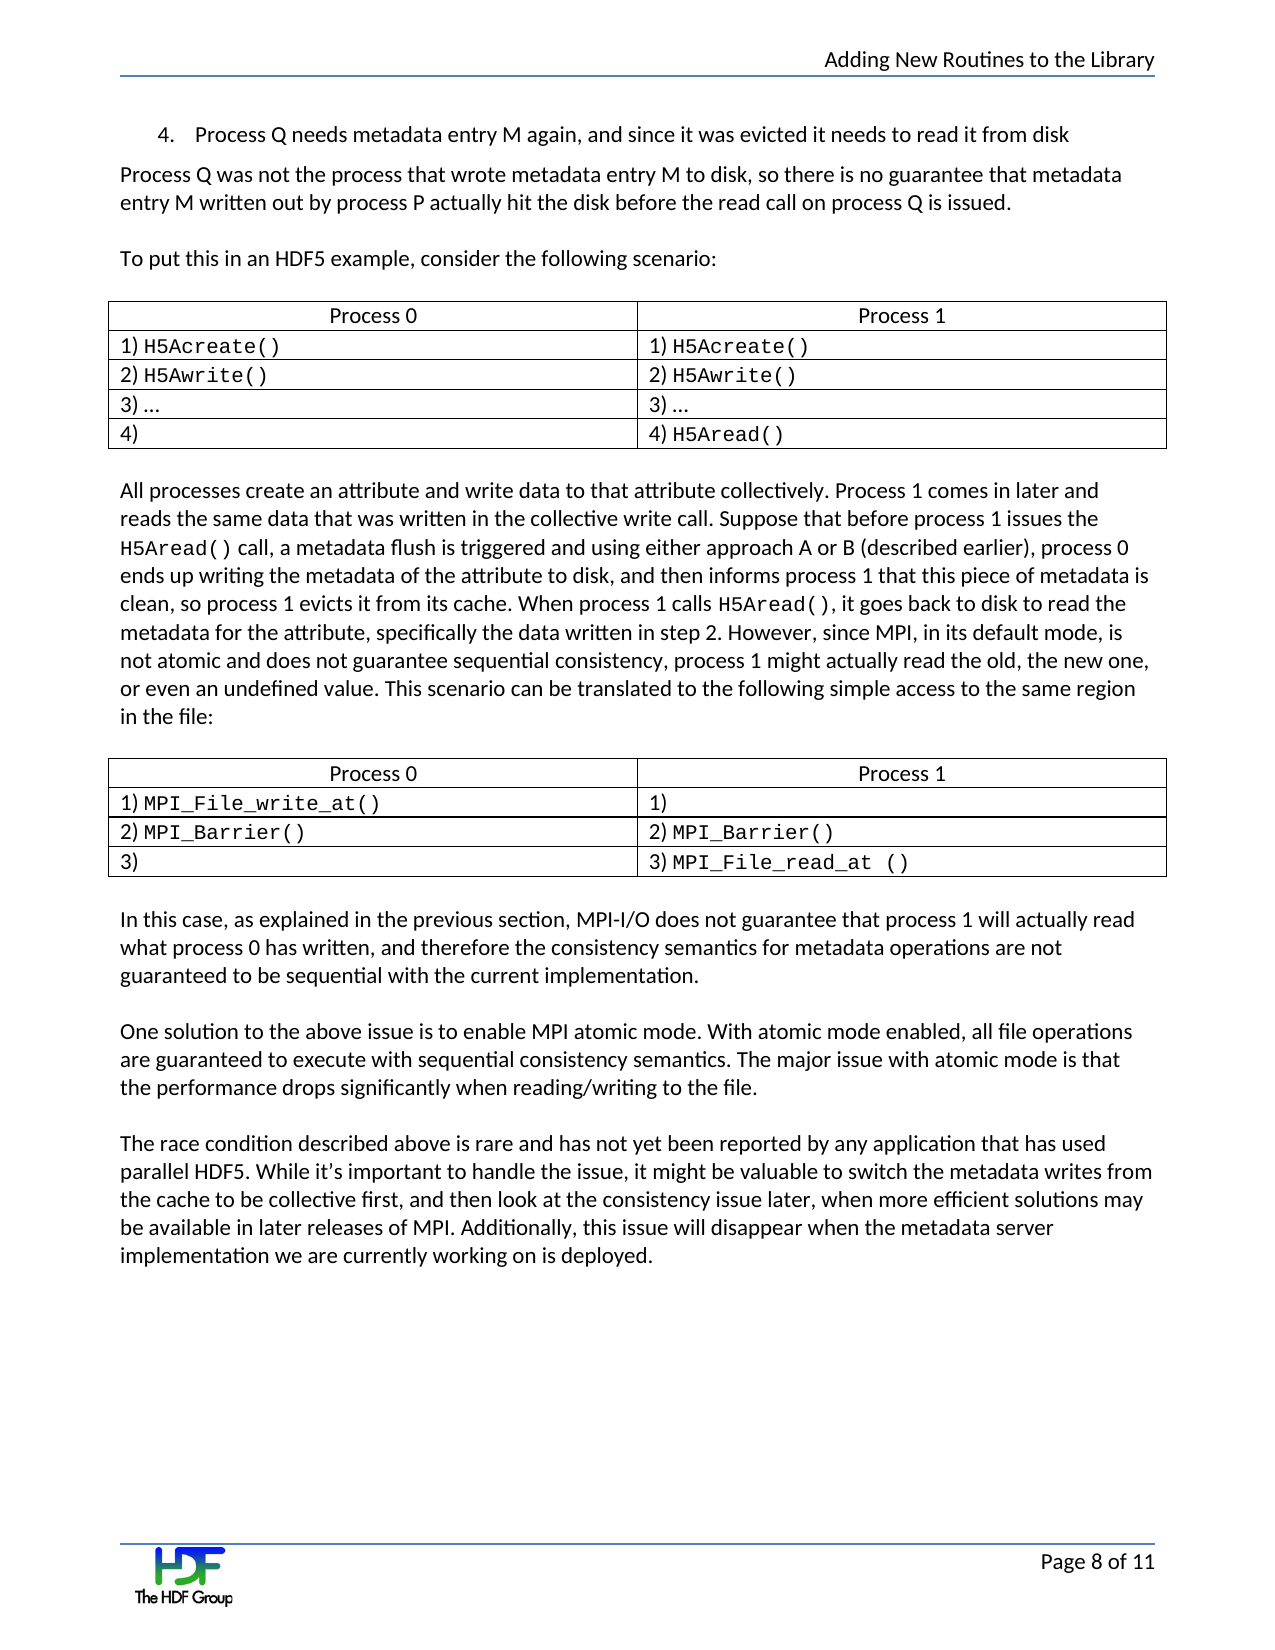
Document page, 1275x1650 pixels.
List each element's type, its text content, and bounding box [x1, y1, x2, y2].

table_cell 4) H5Aread() [638, 419, 1166, 447]
table_cell 1) MPI_File_write_at() [109, 788, 637, 816]
text One solution to the above issue is to enable MPI atomic mode. With atomic mode enabled, all file operations are guaranteed to execute with sequential consistency semantics. The major issue with atomic mode is that the performance drops significantly when reading/writing to the file. [120, 1017, 1155, 1101]
table_header Process 1 [638, 302, 1166, 330]
table_cell 3) [109, 847, 637, 876]
table_cell 4) [109, 419, 637, 447]
list Process Q needs metadata entry M again, and since it was evicted it needs to read it from disk [157, 120, 1155, 148]
table_header Process 0 [109, 759, 637, 787]
table_cell 1) H5Acreate() [638, 331, 1166, 359]
table_cell 2) MPI_Barrier() [638, 818, 1166, 846]
table_cell 1) H5Acreate() [109, 331, 637, 359]
table_cell 3) MPI_File_read_at () [638, 847, 1166, 876]
text All processes create an attribute and write data to that attribute collectively. Process 1 comes in later and reads the same data that was written in the collective write call. Suppose that before process 1 issues the H5Aread() call, a metadata flush is triggered and using either approach A or B (described earlier), process 0 ends up writing the metadata of the attribute to disk, and then informs process 1 that this piece of metadata is clean, so process 1 evicts it from its cache. When process 1 calls H5Aread(), it goes back to disk to read the metadata for the attribute, specifically the data written in step 2. However, since MPI, in its default mode, is not atomic and does not guarantee sequential consistency, process 1 might actually read the old, the new one, or even an undefined value. This scenario can be translated to the following simple access to the same region in the file: [120, 477, 1155, 730]
text In this case, as explained in the previous section, MPI-I/O does not guarantee that process 1 will actually read what process 0 has written, and therefore the consistency semantics for metadata operations are not guaranteed to be sequential with the current implementation. [120, 905, 1155, 989]
table_header Process 1 [638, 759, 1166, 787]
text To put this in an HDF5 example, consider the following scenario: [120, 244, 1155, 273]
text The race condition described above is rare and has not yet been reported by any application that has used parallel HDF5. While it’s important to handle the issue, it might be valuable to switch the metadata writes from the cache to be collective first, and then look at the consistency issue later, when more efficient solutions may be available in later releases of MPI. Additionally, this issue will disappear when the metadata server implementation we are currently working on is deployed. [120, 1129, 1155, 1269]
table_cell 3) … [638, 390, 1166, 418]
table_cell 2) H5Awrite() [638, 360, 1166, 389]
picture [135, 1547, 233, 1607]
text Process Q was not the process that wrote metadata entry M to disk, so there is no guarantee that metadata entry M written out by process P actually hit the disk before the read call on process Q is issued. [120, 161, 1155, 217]
table_cell 2) MPI_Barrier() [109, 818, 637, 846]
table_cell 1) [638, 788, 1166, 816]
table_header Process 0 [109, 302, 637, 330]
table_cell 3) … [109, 390, 637, 418]
table_cell 2) H5Awrite() [109, 360, 637, 389]
